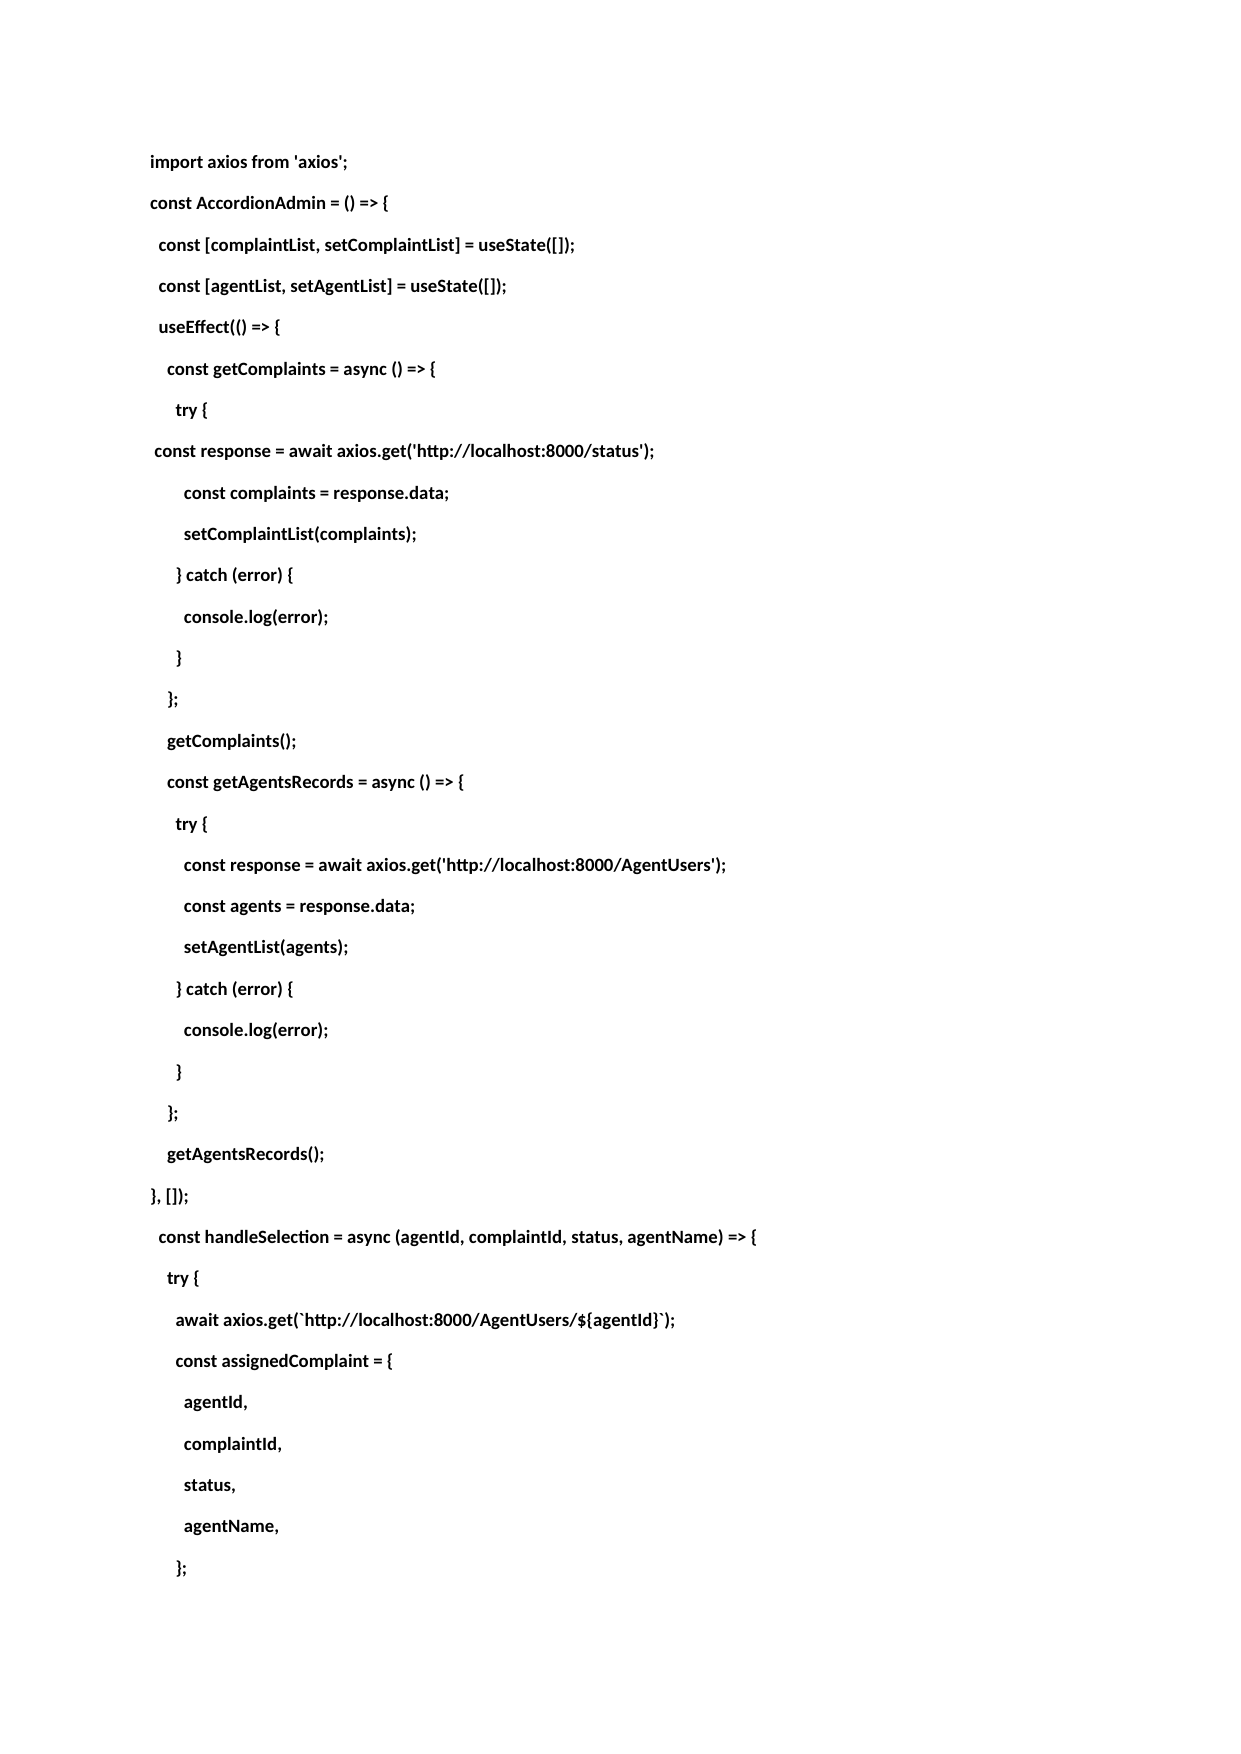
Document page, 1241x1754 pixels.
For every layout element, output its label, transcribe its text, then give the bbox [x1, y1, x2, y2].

text } catch (error) { [150, 977, 1090, 1000]
text const agents = response.data; [150, 894, 1090, 917]
text const complaints = response.data; [150, 481, 1090, 504]
text setAgentList(agents); [150, 936, 1090, 959]
text const AccordionAdmin = () => { [150, 191, 1090, 214]
text try { [150, 812, 1090, 834]
text status, [150, 1473, 1090, 1496]
text const [agentList, setAgentList] = useState([]); [150, 274, 1090, 297]
text setComplaintList(complaints); [150, 522, 1090, 545]
text }, []); [150, 1184, 1090, 1207]
text await axios.get(`http://localhost:8000/AgentUsers/${agentId}`); [150, 1308, 1090, 1331]
text try { [150, 398, 1090, 421]
text getAgentsRecords(); [150, 1142, 1090, 1165]
text getComplaints(); [150, 729, 1090, 752]
text }; [150, 688, 1090, 711]
text } catch (error) { [150, 563, 1090, 586]
text import axios from 'axios'; [150, 150, 1090, 173]
text }; [150, 1556, 1090, 1579]
text console.log(error); [150, 1018, 1090, 1041]
text try { [150, 1267, 1090, 1289]
text const getAgentsRecords = async () => { [150, 770, 1090, 793]
text const handleSelection = async (agentId, complaintId, status, agentName) => { [150, 1225, 1090, 1248]
text }; [150, 1101, 1090, 1124]
text } [150, 1060, 1090, 1083]
text const getComplaints = async () => { [150, 357, 1090, 380]
text agentId, [150, 1391, 1090, 1413]
text console.log(error); [150, 605, 1090, 628]
text } [150, 646, 1090, 669]
text agentName, [150, 1515, 1090, 1538]
text const assignedComplaint = { [150, 1349, 1090, 1372]
text complaintId, [150, 1432, 1090, 1455]
text const response = await axios.get('http://localhost:8000/status'); [150, 439, 1090, 462]
text useEffect(() => { [150, 315, 1090, 338]
text const response = await axios.get('http://localhost:8000/AgentUsers'); [150, 853, 1090, 876]
text const [complaintList, setComplaintList] = useState([]); [150, 233, 1090, 256]
